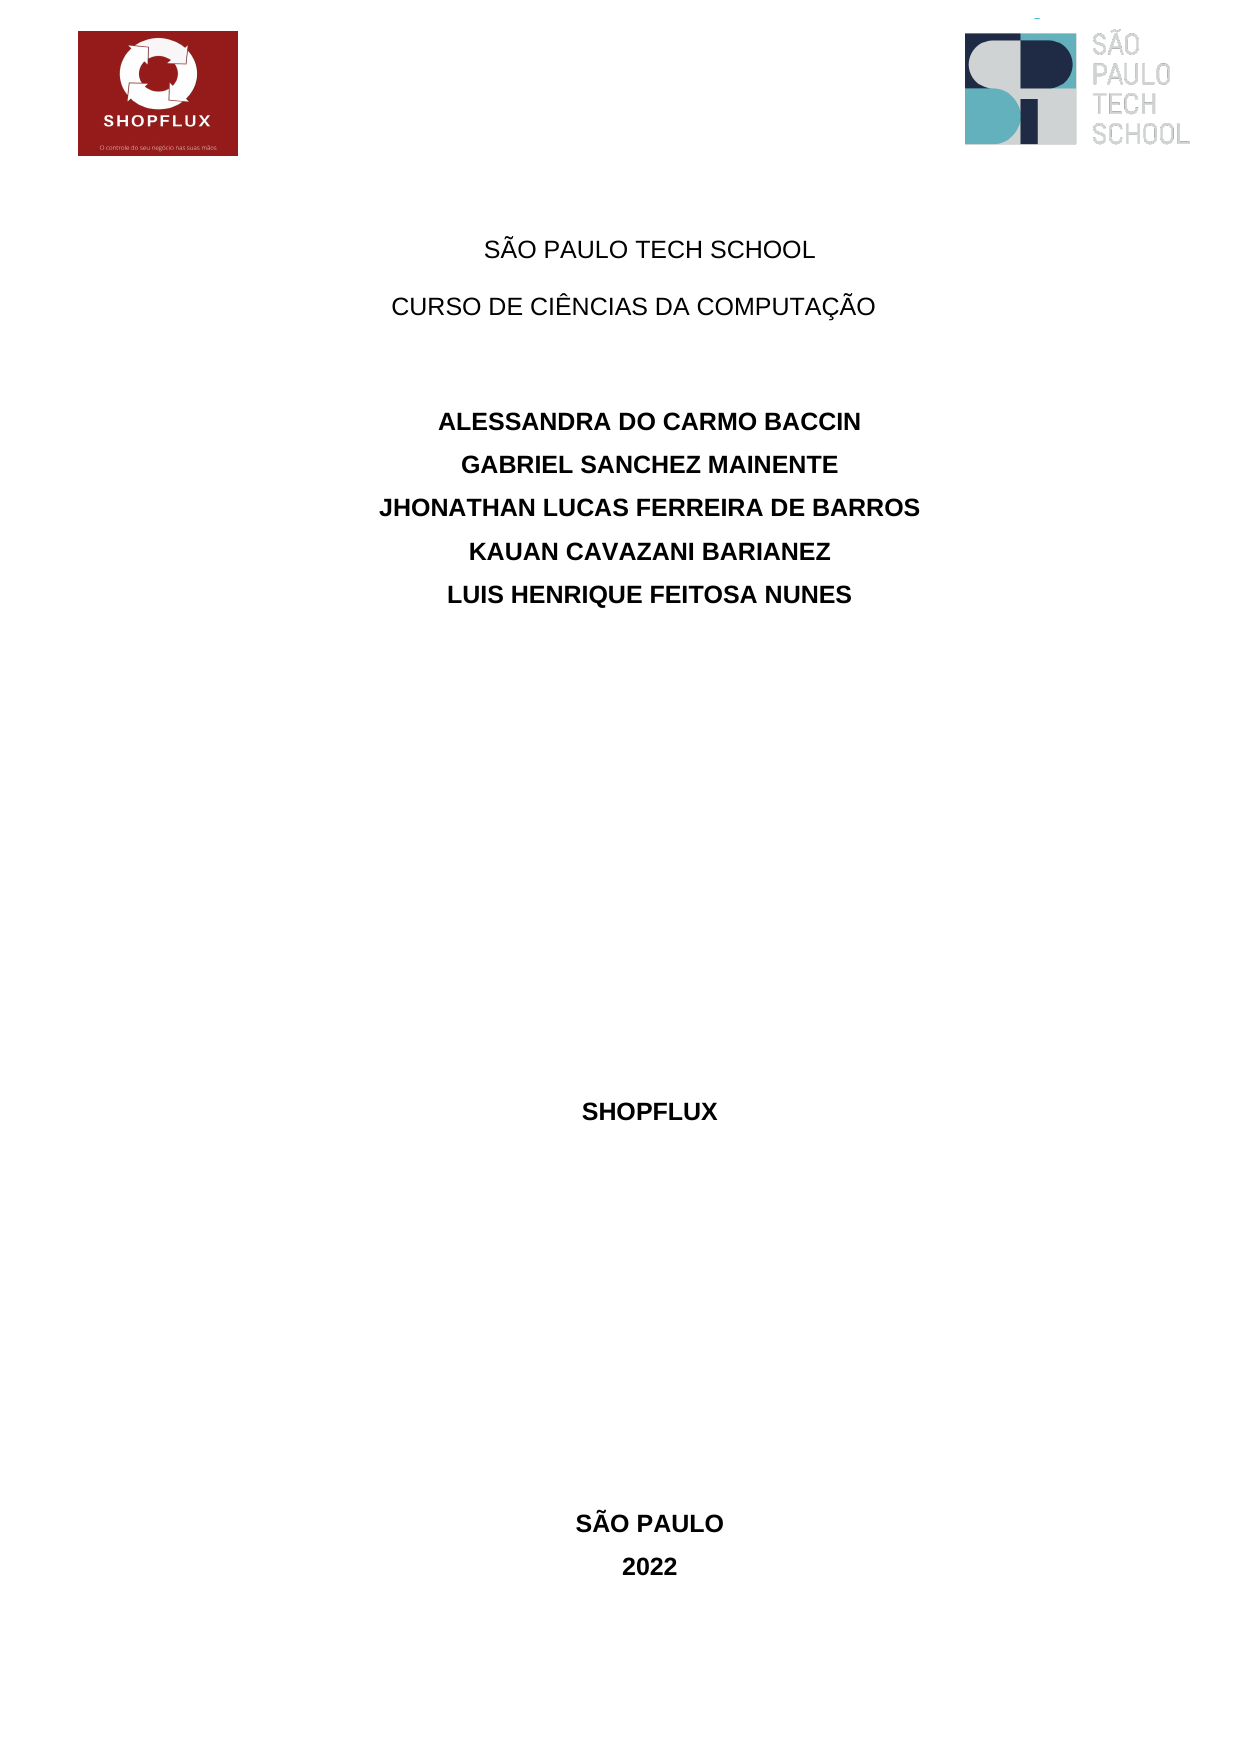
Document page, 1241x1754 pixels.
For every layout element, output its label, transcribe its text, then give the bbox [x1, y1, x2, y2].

text luis henrique feitosa nunes [177, 580, 1122, 608]
text GABRIEL sanchez mainente [177, 450, 1122, 479]
picture [942, 18, 1203, 158]
text SÃO PAULO [177, 1509, 1122, 1538]
text CURSO DE CIÊNCIAS DA COMPUTAÇÃO [177, 292, 1122, 321]
picture [78, 31, 238, 156]
text 2022 [177, 1552, 1122, 1581]
text shopflux [177, 1097, 1122, 1126]
text jhonathan lucas ferreira de barros [177, 493, 1122, 522]
text kauan cavazani barianez [177, 537, 1122, 565]
text SÃO PAULO TECH SCHOOL [177, 235, 1122, 263]
text ALESSANDRA DO CARMO BACCIN [177, 407, 1122, 436]
